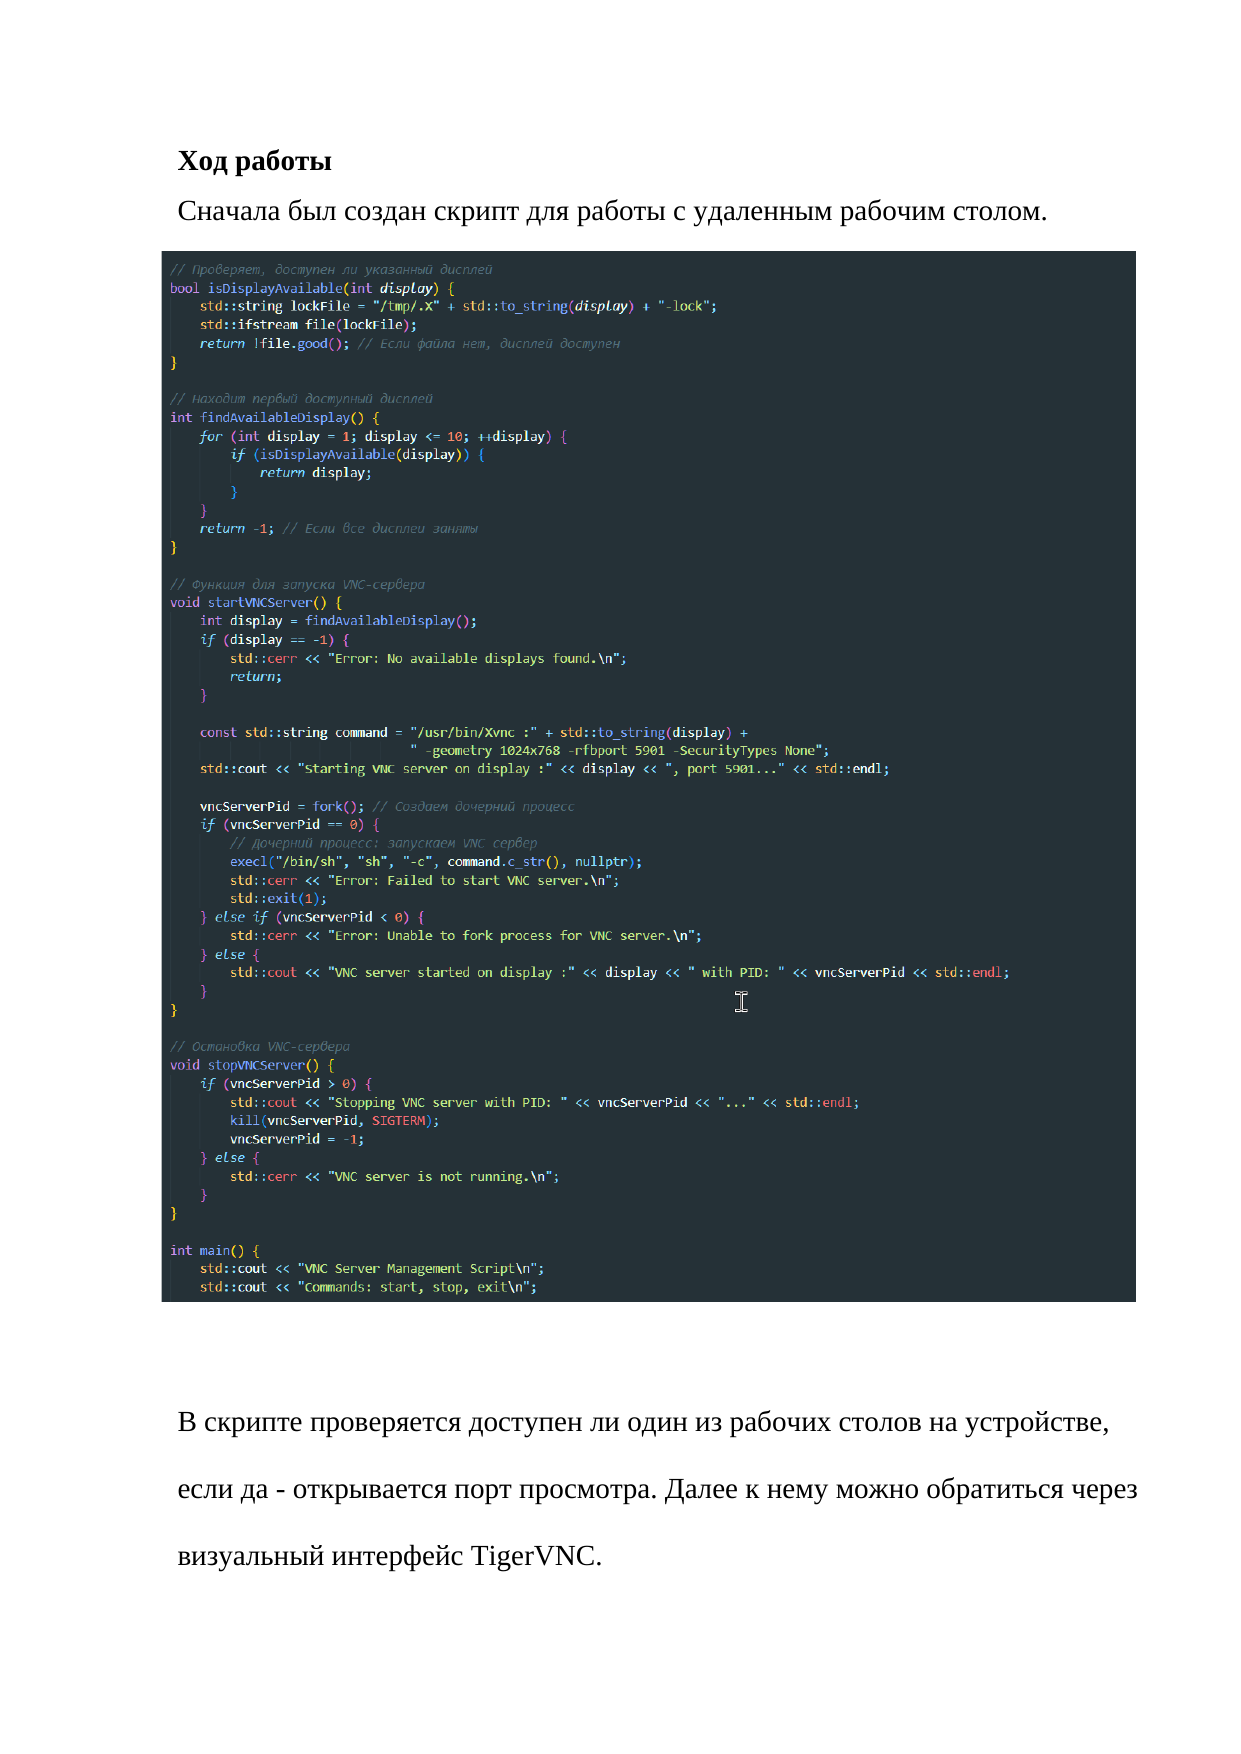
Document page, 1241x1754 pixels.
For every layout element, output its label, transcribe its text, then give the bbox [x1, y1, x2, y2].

picture [161, 251, 1136, 1302]
subtitle Ход работы [177, 143, 1152, 177]
text Сначала был создан скрипт для работы с удаленным рабочим столом. [177, 193, 1152, 227]
